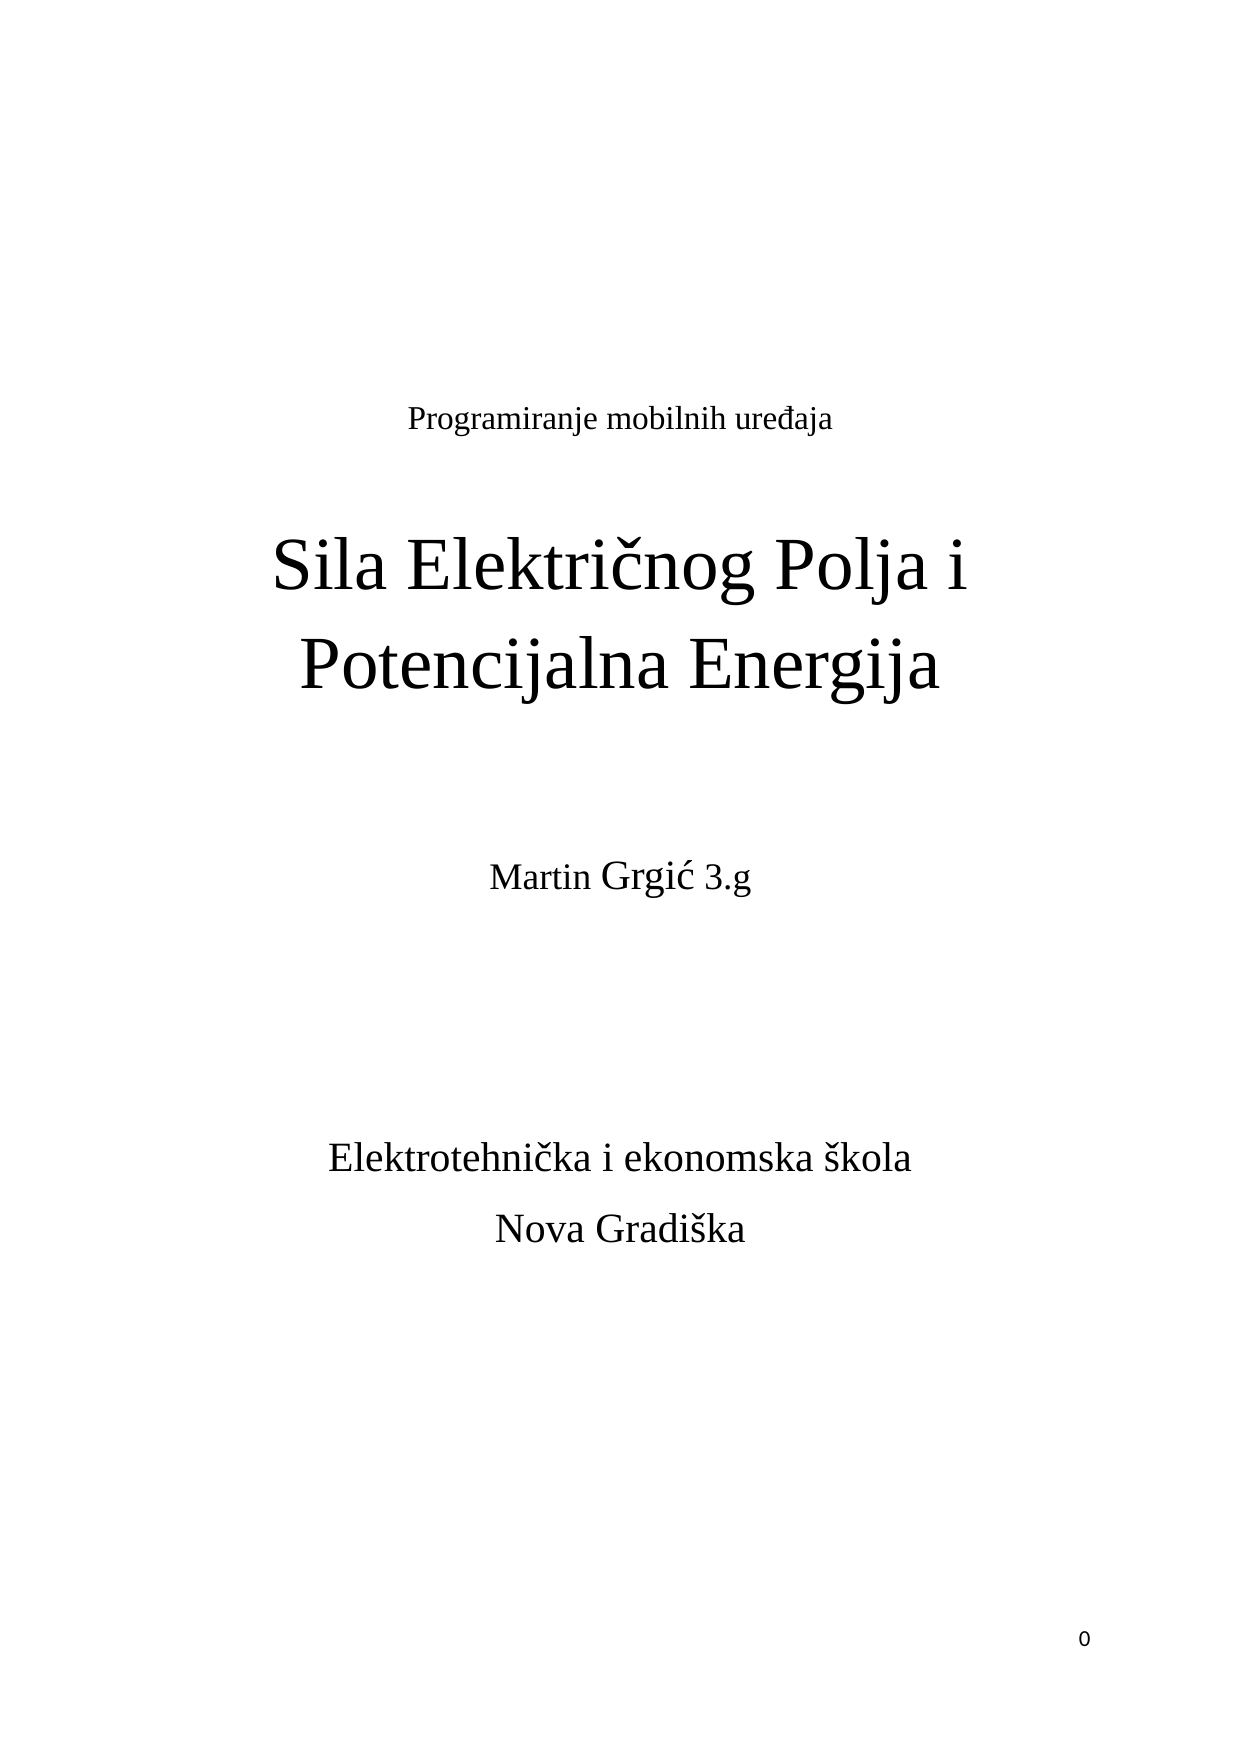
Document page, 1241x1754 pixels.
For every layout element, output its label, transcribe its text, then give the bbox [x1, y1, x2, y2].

text Nova Gradiška [150, 1204, 1090, 1252]
text Martin Grgić 3.g [150, 850, 1090, 898]
text Programiranje mobilnih uređaja [150, 398, 1090, 436]
text Elektrotehnička i ekonomska škola [150, 1132, 1090, 1180]
text Sila Električnog Polja i Potencijalna Energija [150, 519, 1090, 705]
